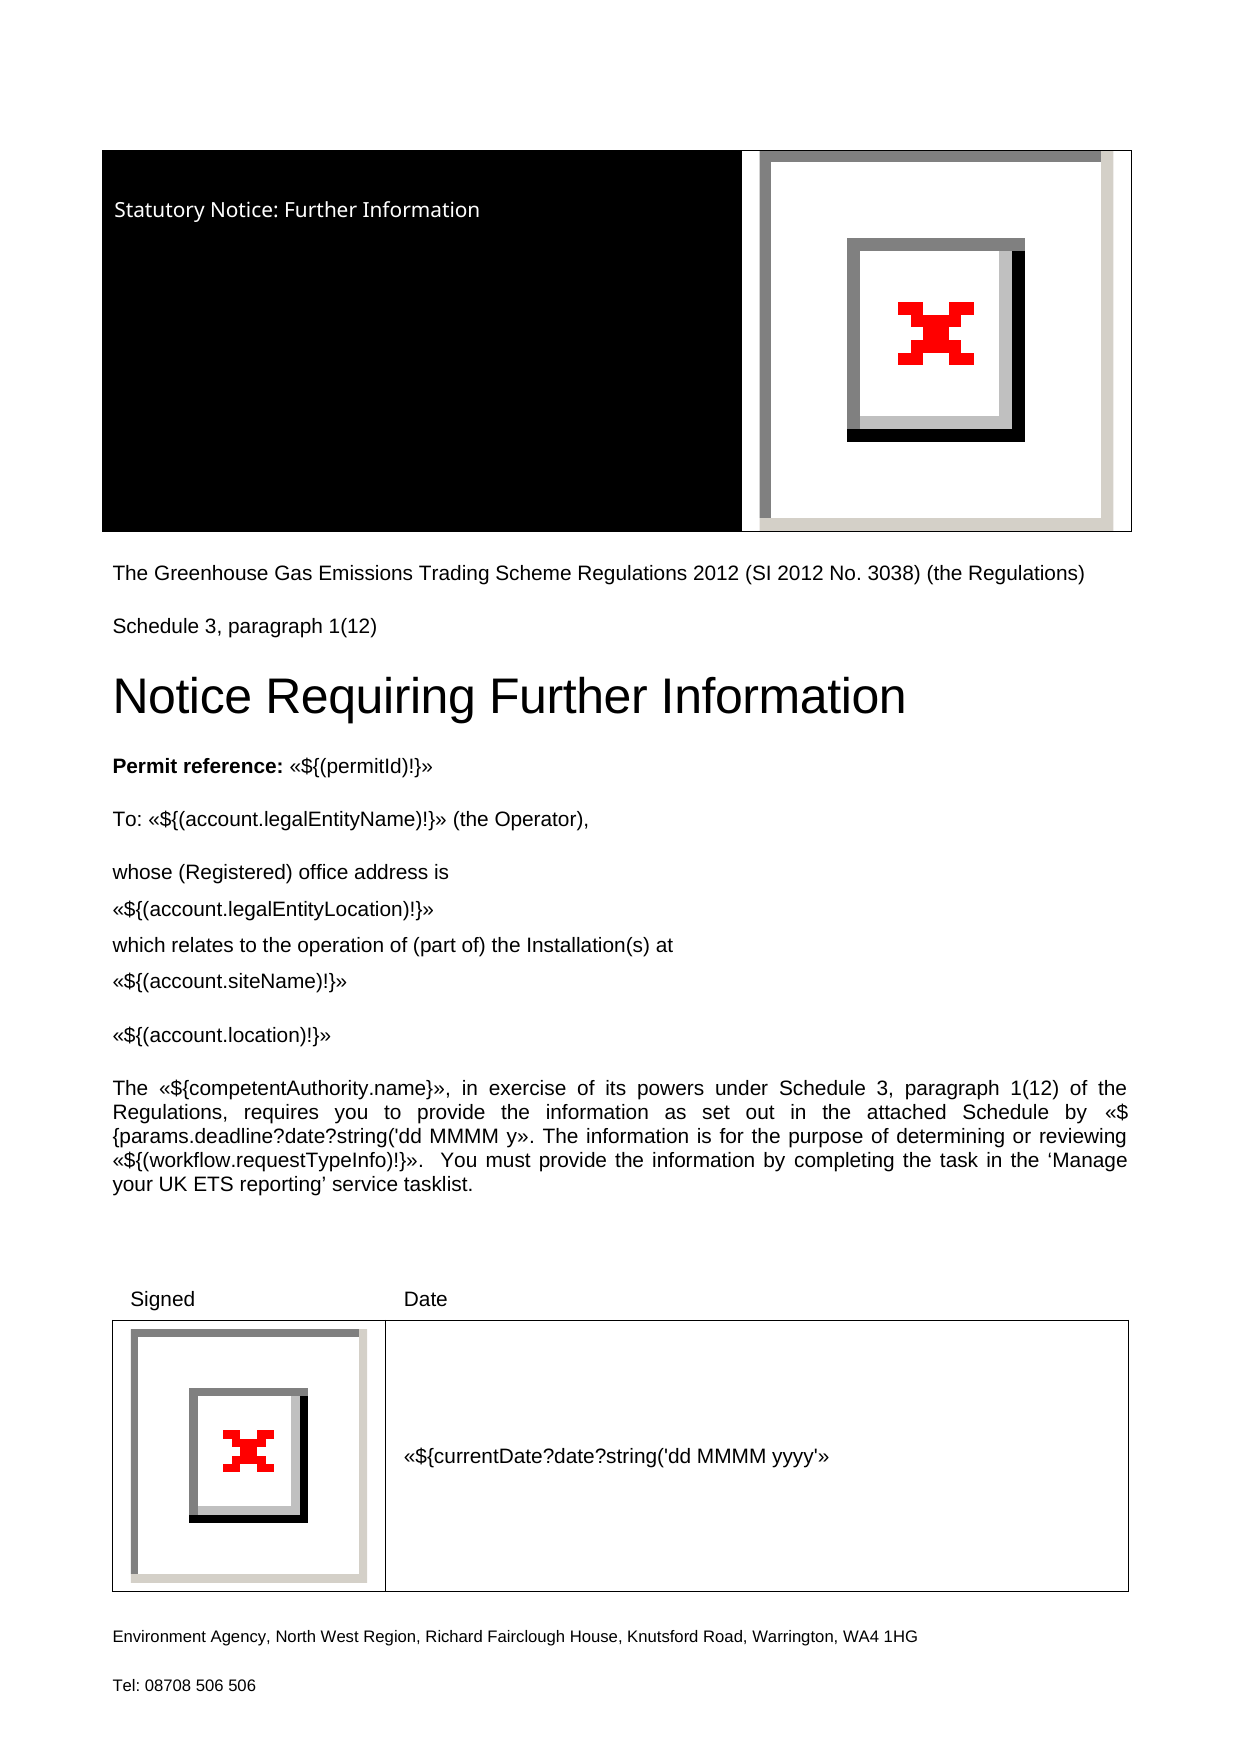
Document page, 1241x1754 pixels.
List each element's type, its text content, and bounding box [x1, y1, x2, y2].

text Schedule 3, paragraph 1(12) [112, 614, 1128, 638]
text To: (the Operator), [112, 807, 1128, 831]
text whose (Registered) office address is [112, 860, 1128, 884]
table_header Signed [112, 1278, 386, 1320]
table_header Date [386, 1278, 1128, 1320]
table_cell [113, 1321, 385, 1591]
text The Greenhouse Gas Emissions Trading Scheme Regulations 2012 (SI 2012 No. 3038) (the Regulations) [112, 561, 1128, 585]
text «${(account.legalEntityLocation)!}» [112, 896, 1128, 920]
table_header Statutory Notice: Further Information [103, 151, 741, 531]
text which relates to the operation of (part of) the Installation(s) at [112, 933, 1128, 957]
picture [759, 151, 1114, 531]
text Permit reference: «${(permitId)!}» [112, 754, 1128, 778]
subtitle Notice Requiring Further Information [112, 667, 1128, 724]
text The «${competentAuthority.name}», in exercise of its powers under Schedule 3, paragraph 1(12) of the Regulations, requires you to provide the information as set out in the attached Schedule by «${params.deadline?date?string('dd MMMM y». The information is for the purpose of determining or reviewing «${(workflow.requestTypeInfo)!}». You must provide the information by completing the task in the ‘Manage your UK ETS reporting’ service tasklist. [112, 1076, 1128, 1195]
picture [130, 1329, 368, 1583]
table_cell «${currentDate?date?string('dd MMMM yyyy'» [386, 1321, 1128, 1591]
table_header [742, 151, 759, 531]
table_header [1114, 151, 1131, 531]
